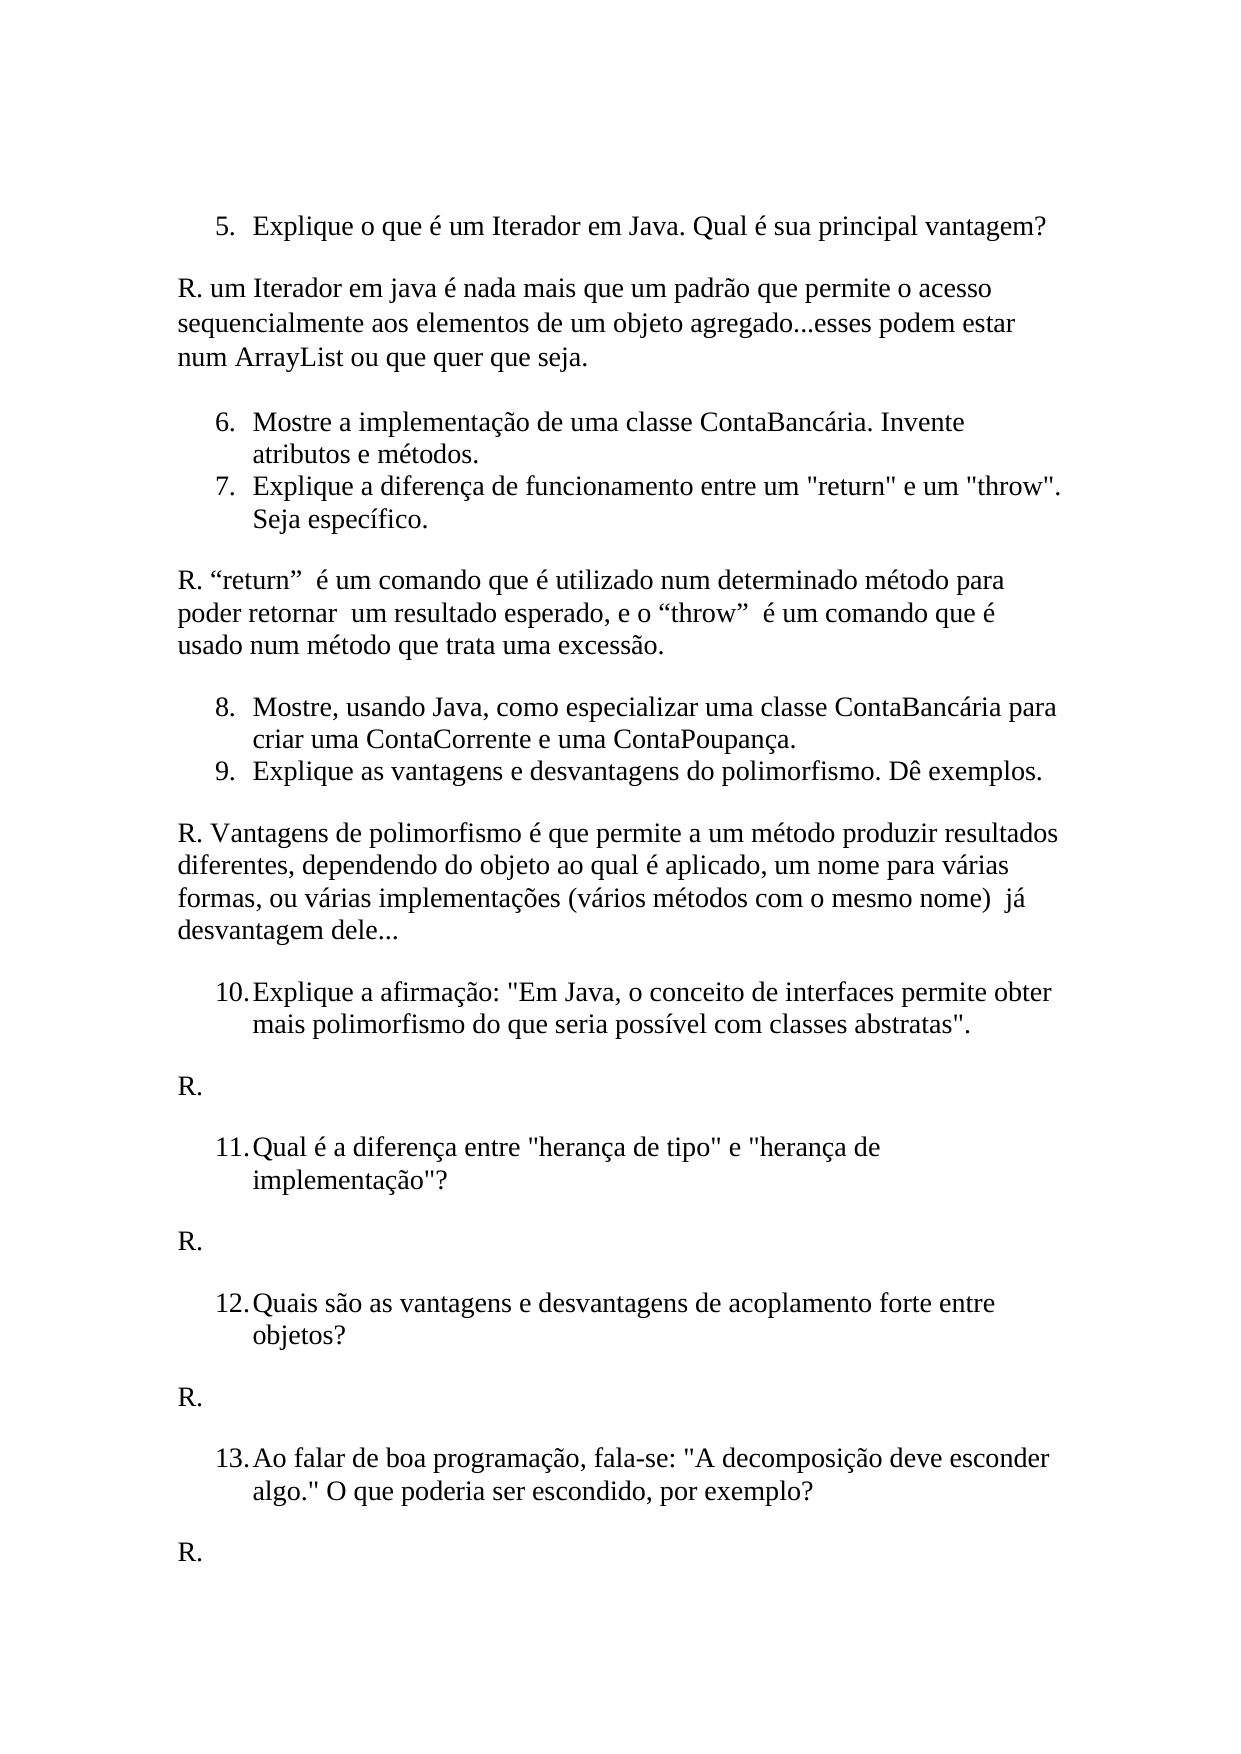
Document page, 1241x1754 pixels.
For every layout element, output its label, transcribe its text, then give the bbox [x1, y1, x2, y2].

list Mostre, usando Java, como especializar uma classe ContaBancária para criar uma ContaCorrente e uma ContaPoupança. [215, 690, 1063, 754]
list Explique o que é um Iterador em Java. Qual é sua principal vantagem? [215, 209, 1063, 242]
text R. [177, 1224, 1063, 1257]
text R. “return” é um comando que é utilizado num determinado método para poder retornar um resultado esperado, e o “throw” é um comando que é usado num método que trata uma excessão. [177, 563, 1063, 661]
list Ao falar de boa programação, fala-se: "A decomposição deve esconder algo." O que poderia ser escondido, por exemplo? [215, 1441, 1063, 1506]
text R. [177, 1069, 1063, 1101]
list Quais são as vantagens e desvantagens de acoplamento forte entre objetos? [215, 1286, 1063, 1351]
list Explique as vantagens e desvantagens do polimorfismo. Dê exemplos. [215, 754, 1063, 787]
text R. [177, 1535, 1063, 1568]
list Mostre a implementação de uma classe ContaBancária. Invente atributos e métodos. [215, 404, 1063, 469]
text R. [177, 1380, 1063, 1412]
list Explique a diferença de funcionamento entre um "return" e um "throw". Seja específico. [215, 469, 1063, 534]
text R. Vantagens de polimorfismo é que permite a um método produzir resultados diferentes, dependendo do objeto ao qual é aplicado, um nome para várias formas, ou várias implementações (vários métodos com o mesmo nome) já desvantagem dele... [177, 816, 1063, 946]
list Explique a afirmação: "Em Java, o conceito de interfaces permite obter mais polimorfismo do que seria possível com classes abstratas". [215, 975, 1063, 1039]
text R. um Iterador em java é nada mais que um padrão que permite o acesso sequencialmente aos elementos de um objeto agregado...esses podem estar num ArrayList ou que quer que seja. [177, 271, 1063, 373]
list Qual é a diferença entre "herança de tipo" e "herança de implementação"? [215, 1130, 1063, 1195]
